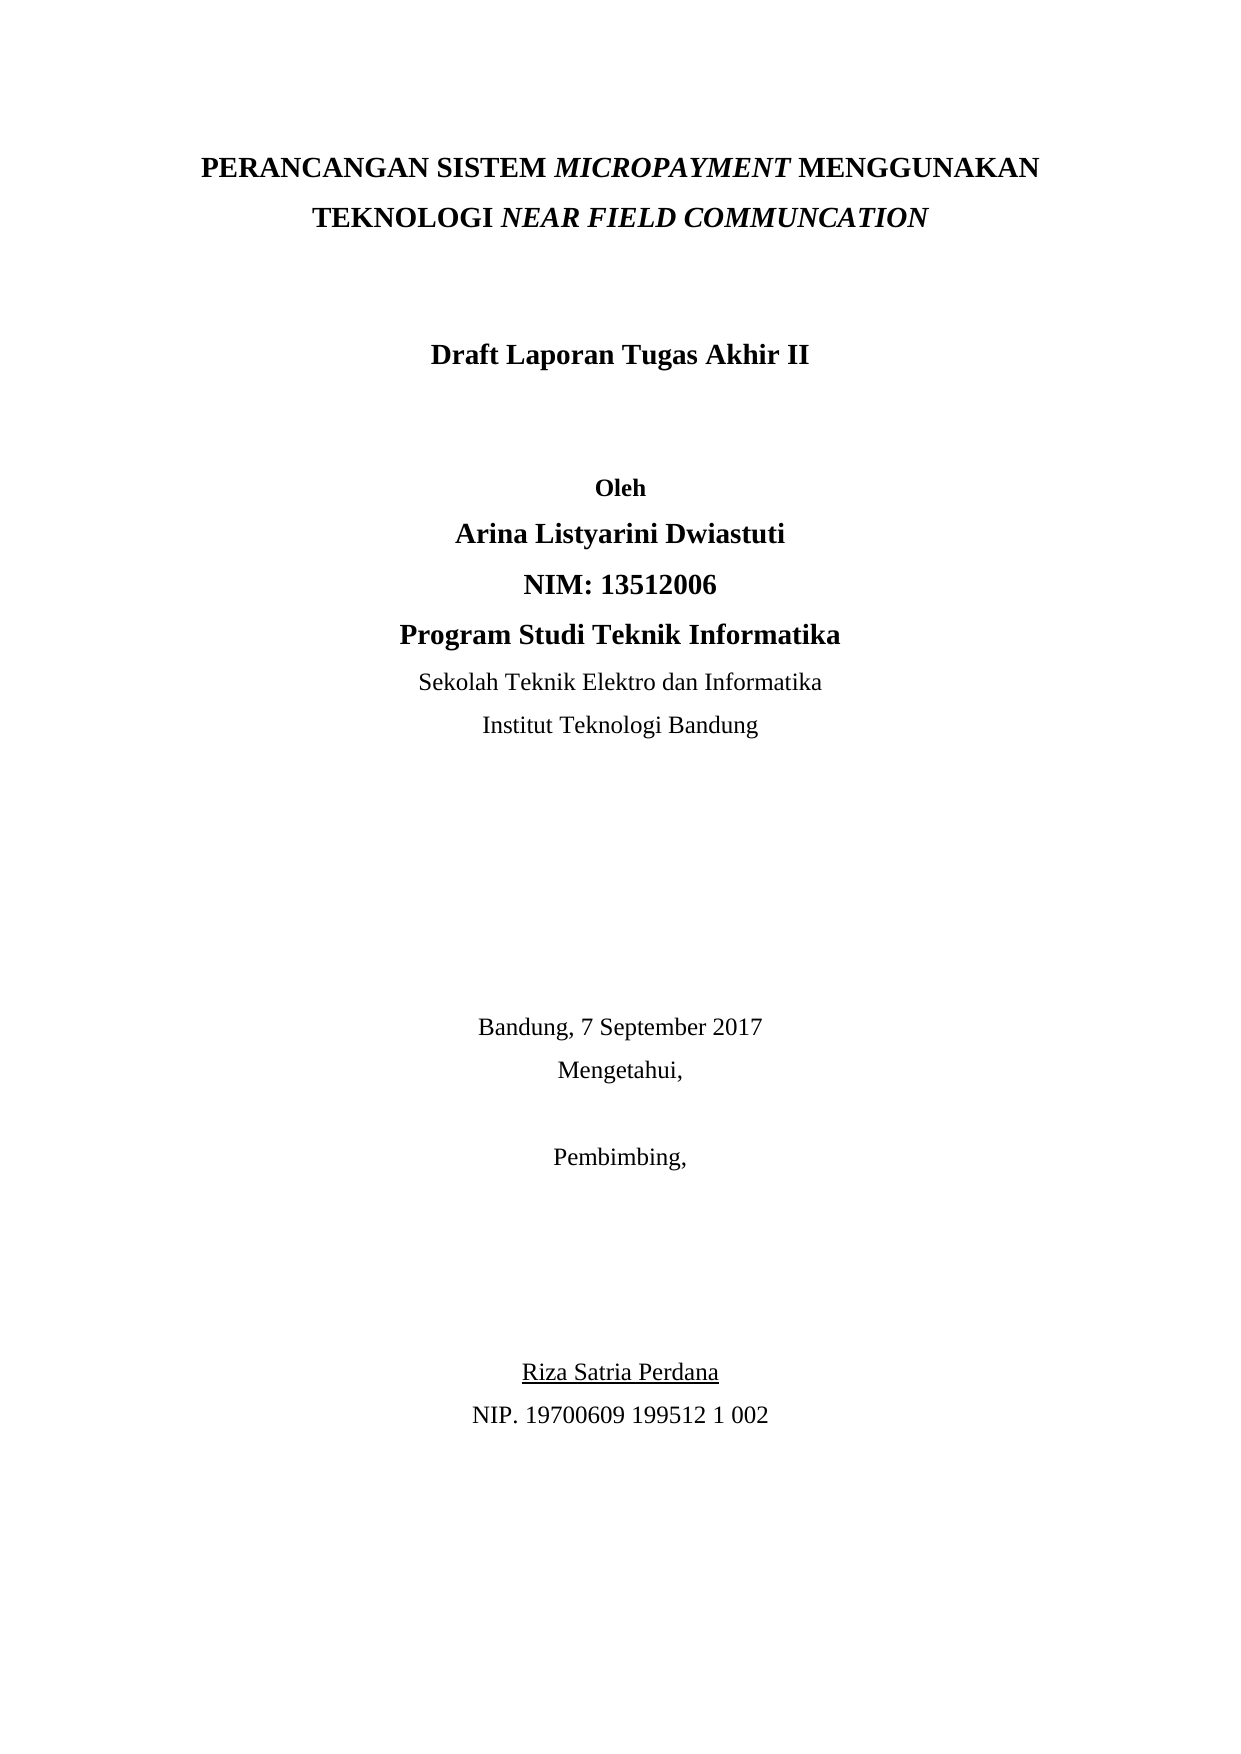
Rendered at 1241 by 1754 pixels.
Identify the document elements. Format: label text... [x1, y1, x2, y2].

text PERANCANGAN SISTEM MICROPAYMENT MENGGUNAKAN TEKNOLOGI NEAR FIELD COMMUNCATION [187, 150, 1053, 234]
text NIP. 19700609 199512 1 002 [187, 1401, 1053, 1429]
text Arina Listyarini Dwiastuti [187, 517, 1053, 550]
text Oleh [187, 473, 1053, 502]
text NIM: 13512006 [187, 567, 1053, 600]
text Draft Laporan Tugas Akhir II [187, 337, 1053, 370]
text Bandung, 7 September 2017 [187, 1012, 1053, 1041]
text Riza Satria Perdana [187, 1357, 1053, 1386]
text Mengetahui, [187, 1056, 1053, 1084]
text Program Studi Teknik Informatika [187, 617, 1053, 651]
text Sekolah Teknik Elektro dan Informatika [187, 667, 1053, 696]
text Institut Teknologi Bandung [187, 711, 1053, 739]
text Pembimbing, [187, 1142, 1053, 1171]
